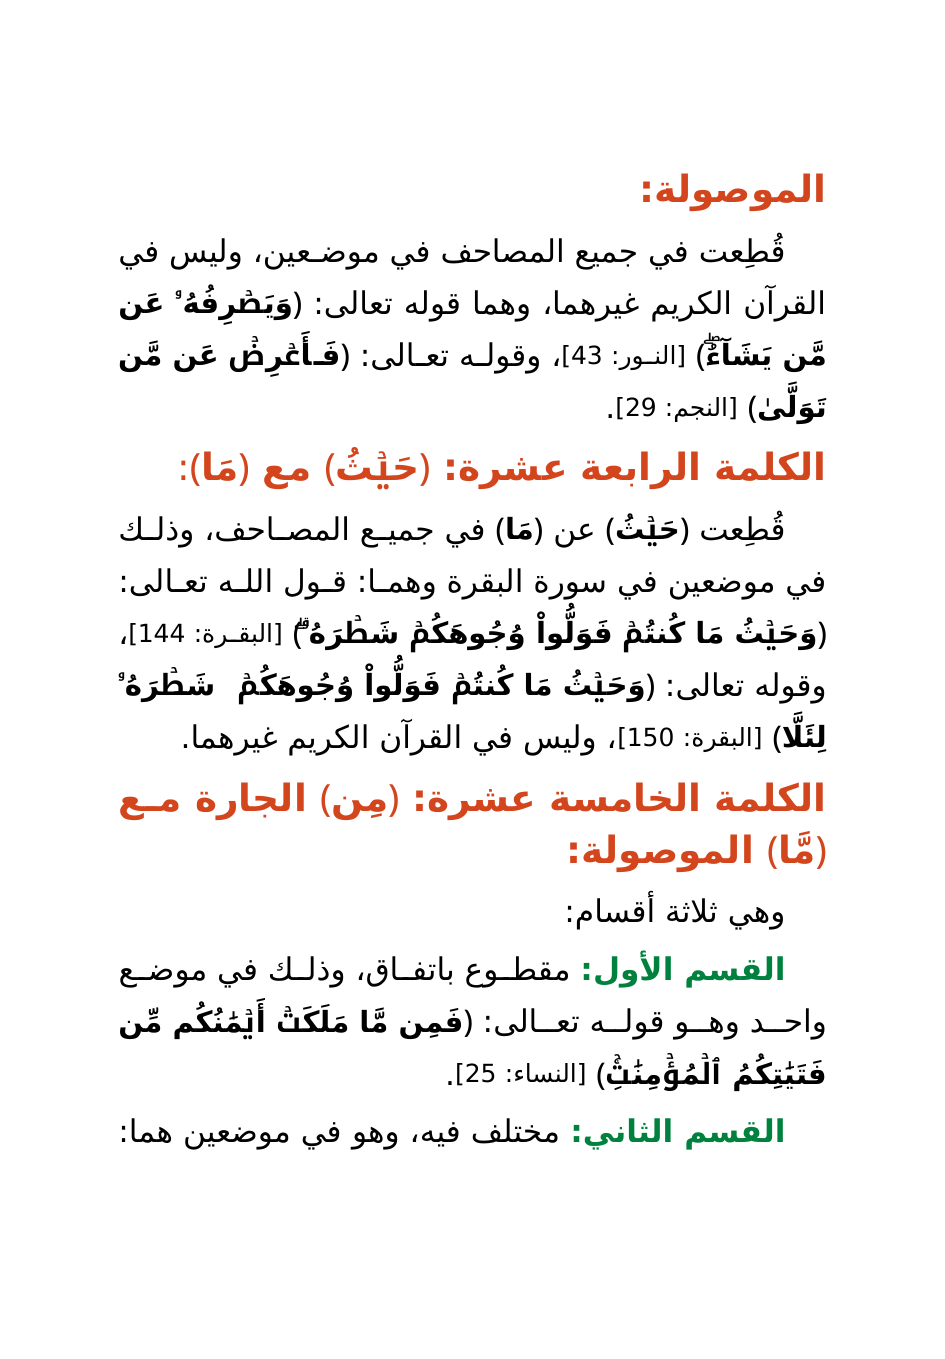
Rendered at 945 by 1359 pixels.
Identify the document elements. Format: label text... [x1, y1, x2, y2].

text الكلمة الخامسة عشرة: ﴿مِن﴾ الجارة مع ﴿مَّا﴾ الموصولة: [118, 768, 827, 872]
text قُطِعت ﴿حَيۡثُ﴾ عن ﴿مَا﴾ في جميع المصاحف، وذلك في موضعين في سورة البقرة وهما: قول الله تعالى: ﴿وَحَيۡثُ مَا كُنتُمۡ فَوَلُّواْ وُجُوهَكُمۡ شَطۡرَهُۥۗ﴾ [البقرة: 144]، وقوله تعالى: ﴿وَحَيۡثُ مَا كُنتُمۡ فَوَلُّواْ وُجُوهَكُمۡ شَطۡرَهُۥ لِئَلَّا﴾ [البقرة: 150]، وليس في القرآن الكريم غيرهما. [118, 496, 827, 756]
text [118, 1098, 827, 1150]
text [118, 159, 827, 212]
text القسم الأول: مقطوع باتفاق، وذلك في موضع واحد وهو قوله تعالى: ﴿فَمِن مَّا مَلَكَتۡ أَيۡمَٰنُكُم مِّن فَتَيَٰتِكُمُ ٱلۡمُؤۡمِنَٰتِۚ﴾ [النساء: 25]. [118, 936, 827, 1092]
text وهي ثلاثة أقسام: [118, 878, 827, 930]
text الكلمة الرابعة عشرة: ﴿حَيۡثُ﴾ مع ﴿مَا﴾: [118, 438, 827, 490]
text قُطِعت في جميع المصاحف في موضعين، وليس في القرآن الكريم غيرهما، وهما قوله تعالى: ﴿وَيَصۡرِفُهُۥ عَن مَّن يَشَآءُۖ﴾ [النور: 43]، وقوله تعالى: ﴿فَأَعۡرِضۡ عَن مَّن تَوَلَّىٰ﴾ [النجم: 29]. [118, 217, 827, 426]
